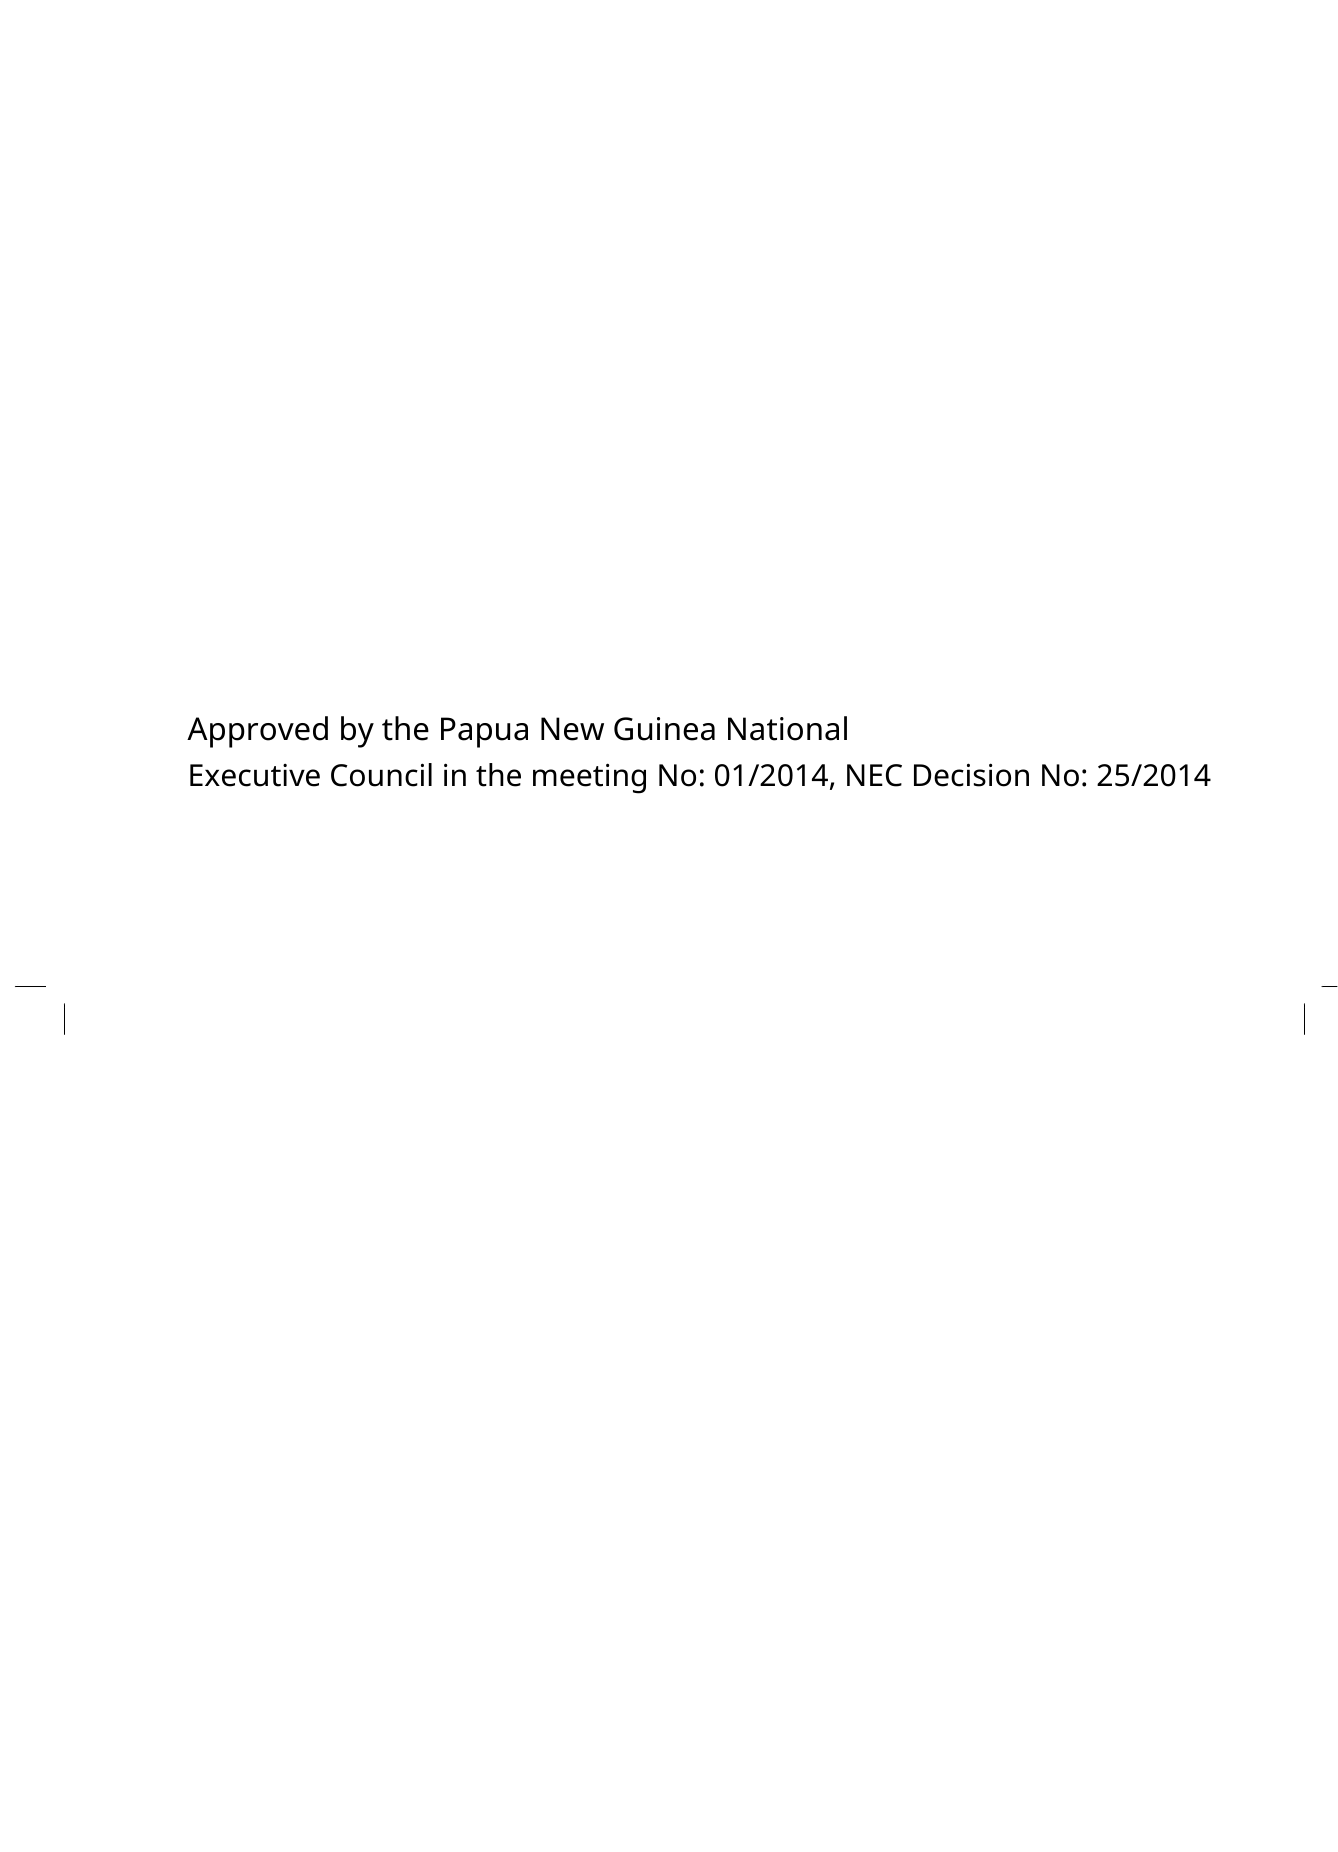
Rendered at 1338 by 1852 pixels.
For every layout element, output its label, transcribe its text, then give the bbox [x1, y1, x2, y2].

text Executive Council in the meeting No: 01/2014, NEC Decision No: 25/2014 [187, 754, 1264, 795]
text Approved by the Papua New Guinea National [187, 706, 1264, 749]
picture [1321, 984, 1338, 988]
picture [14, 984, 46, 988]
